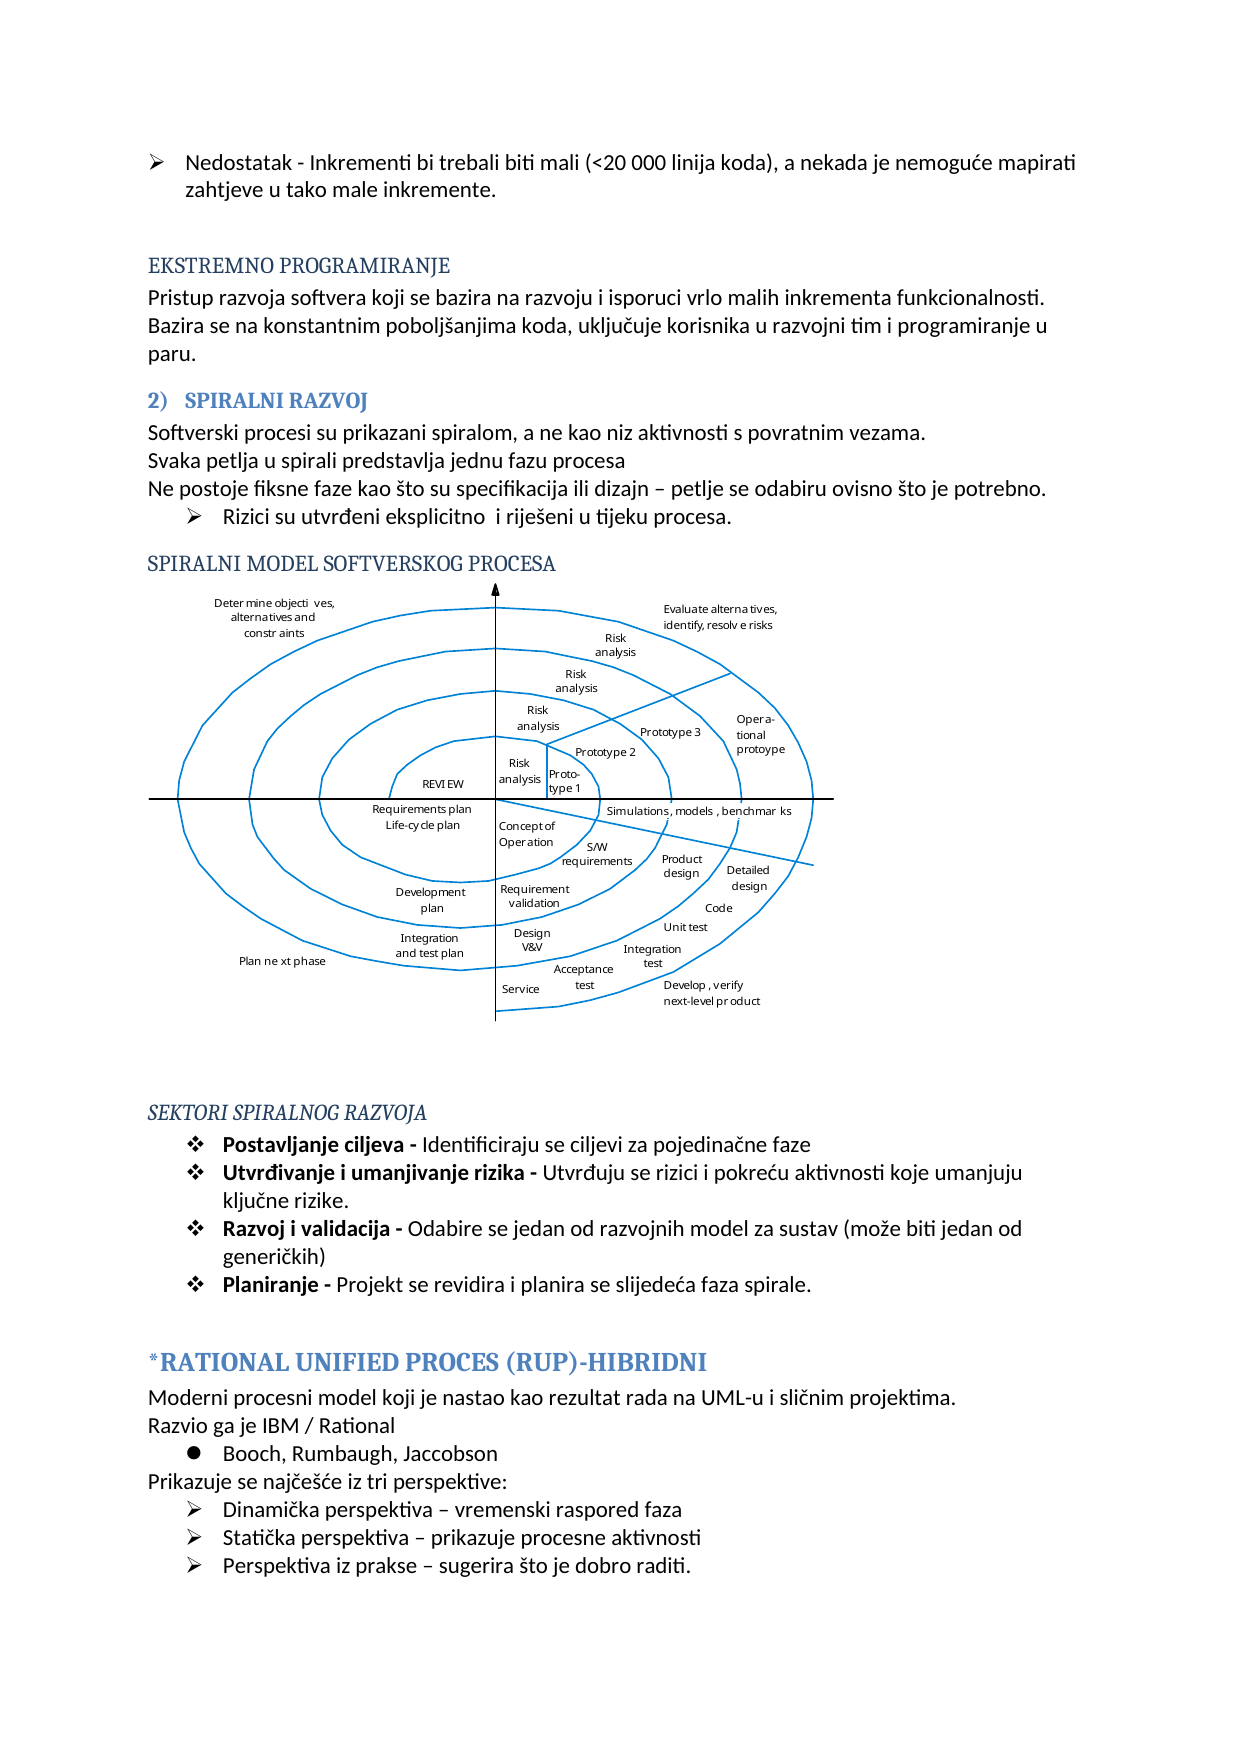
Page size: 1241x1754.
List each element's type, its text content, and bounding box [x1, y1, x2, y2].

list Dinamička perspektiva – vremenski raspored faza [185, 1495, 1093, 1523]
list Booch, Rumbaugh, Jaccobson [185, 1439, 1093, 1467]
list Postavljanje ciljeva - Identificiraju se ciljevi za pojedinačne faze [185, 1130, 1093, 1158]
list Razvoj i validacija - Odabire se jedan od razvojnih model za sustav (može biti jedan od generičkih) [185, 1214, 1093, 1271]
text Ne postoje fiksne faze kao što su specifikacija ili dizajn – petlje se odabiru ovisno što je potrebno. [148, 474, 1093, 502]
subtitle SPIRALNI MODEL SOFTVERSKOG PROCESA [148, 551, 1093, 577]
text Pristup razvoja softvera koji se bazira na razvoju i isporuci vrlo malih inkrementa funkcionalnosti. [148, 283, 1093, 311]
list Utvrđivanje i umanjivanje rizika - Utvrđuju se rizici i pokreću aktivnosti koje umanjuju ključne rizike. [185, 1158, 1093, 1214]
text Moderni procesni model koji je nastao kao rezultat rada na UML-u i sličnim projektima. [148, 1383, 1093, 1411]
list Nedostatak - Inkrementi bi trebali biti mali (<20 000 linija koda), a nekada je nemoguće mapirati zahtjeve u tako male inkremente. [148, 148, 1093, 204]
list Rizici su utvrđeni eksplicitno i riješeni u tijeku procesa. [185, 502, 1093, 530]
text Prikazuje se najčešće iz tri perspektive: [148, 1467, 1093, 1495]
text Razvio ga je IBM / Rational [148, 1411, 1093, 1439]
subtitle EKSTREMNO PROGRAMIRANJE [148, 252, 1093, 279]
text Softverski procesi su prikazani spiralom, a ne kao niz aktivnosti s povratnim vezama. [148, 418, 1093, 446]
list Perspektiva iz prakse – sugerira što je dobro raditi. [185, 1551, 1093, 1579]
subtitle SEKTORI SPIRALNOG RAZVOJA [148, 1100, 1093, 1127]
text Svaka petlja u spirali predstavlja jednu fazu procesa [148, 446, 1093, 474]
list Statička perspektiva – prikazuje procesne aktivnosti [185, 1523, 1093, 1551]
text Bazira se na konstantnim poboljšanjima koda, uključuje korisnika u razvojni tim i programiranje u paru. [148, 311, 1093, 367]
subtitle SPIRALNI RAZVOJ [148, 388, 1093, 414]
list Planiranje - Projekt se revidira i planira se slijedeća faza spirale. [185, 1271, 1093, 1298]
subtitle *RATIONAL UNIFIED PROCES (RUP)-HIBRIDNI [148, 1347, 1093, 1378]
